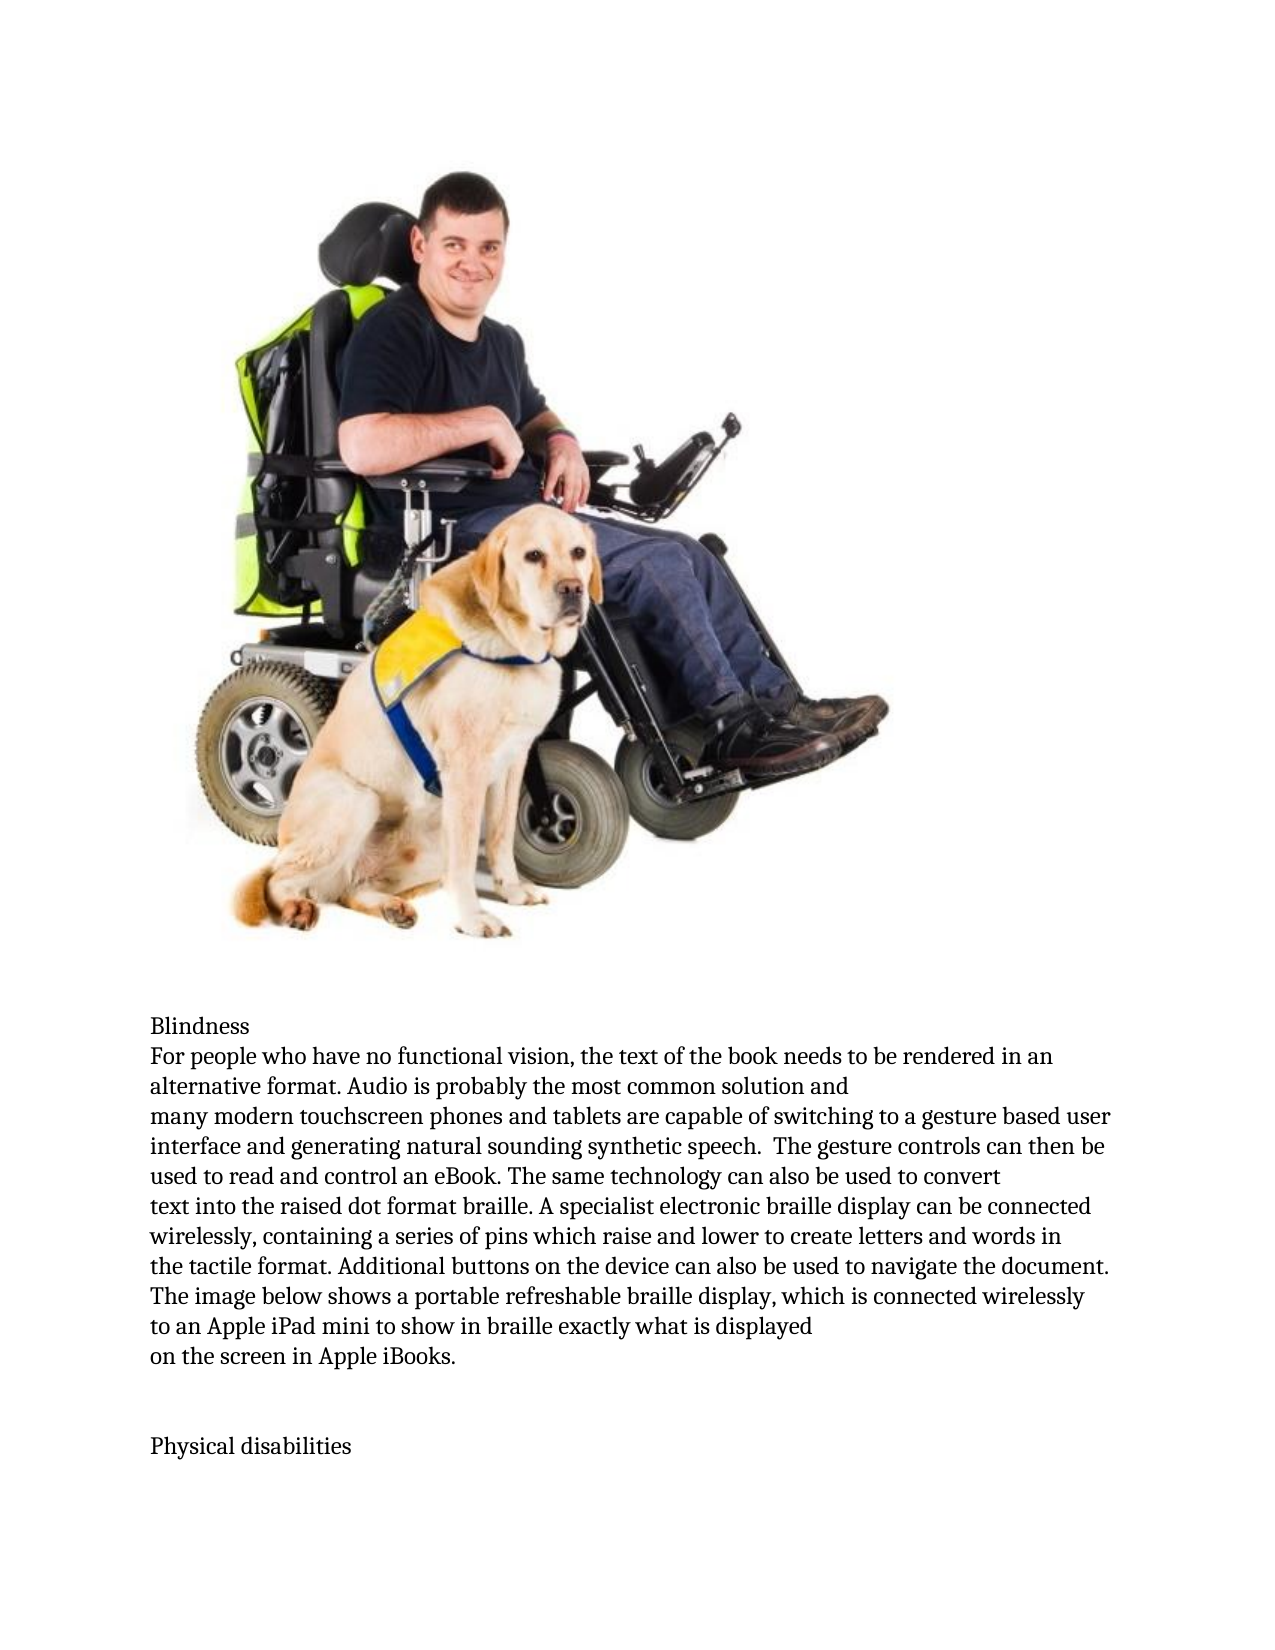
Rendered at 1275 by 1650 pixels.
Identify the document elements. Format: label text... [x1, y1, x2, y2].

text Physical disabilities [150, 1431, 1125, 1461]
picture [150, 150, 940, 952]
text For people who have no functional vision, the text of the book needs to be rendered in an alternative format. Audio is probably the most common solution and many modern touchscreen phones and tablets are capable of switching to a gesture based user interface and generating natural sounding synthetic speech. The gesture controls can then be used to read and control an eBook. The same technology can also be used to convert text into the raised dot format braille. A specialist electronic braille display can be connected wirelessly, containing a series of pins which raise and lower to create letters and words in the tactile format. Additional buttons on the device can also be used to navigate the document. [150, 1041, 1125, 1281]
text Blindness [150, 1011, 1125, 1041]
text The image below shows a portable refreshable braille display, which is connected wirelessly to an Apple iPad mini to show in braille exactly what is displayed on the screen in Apple iBooks. [150, 1281, 1125, 1371]
